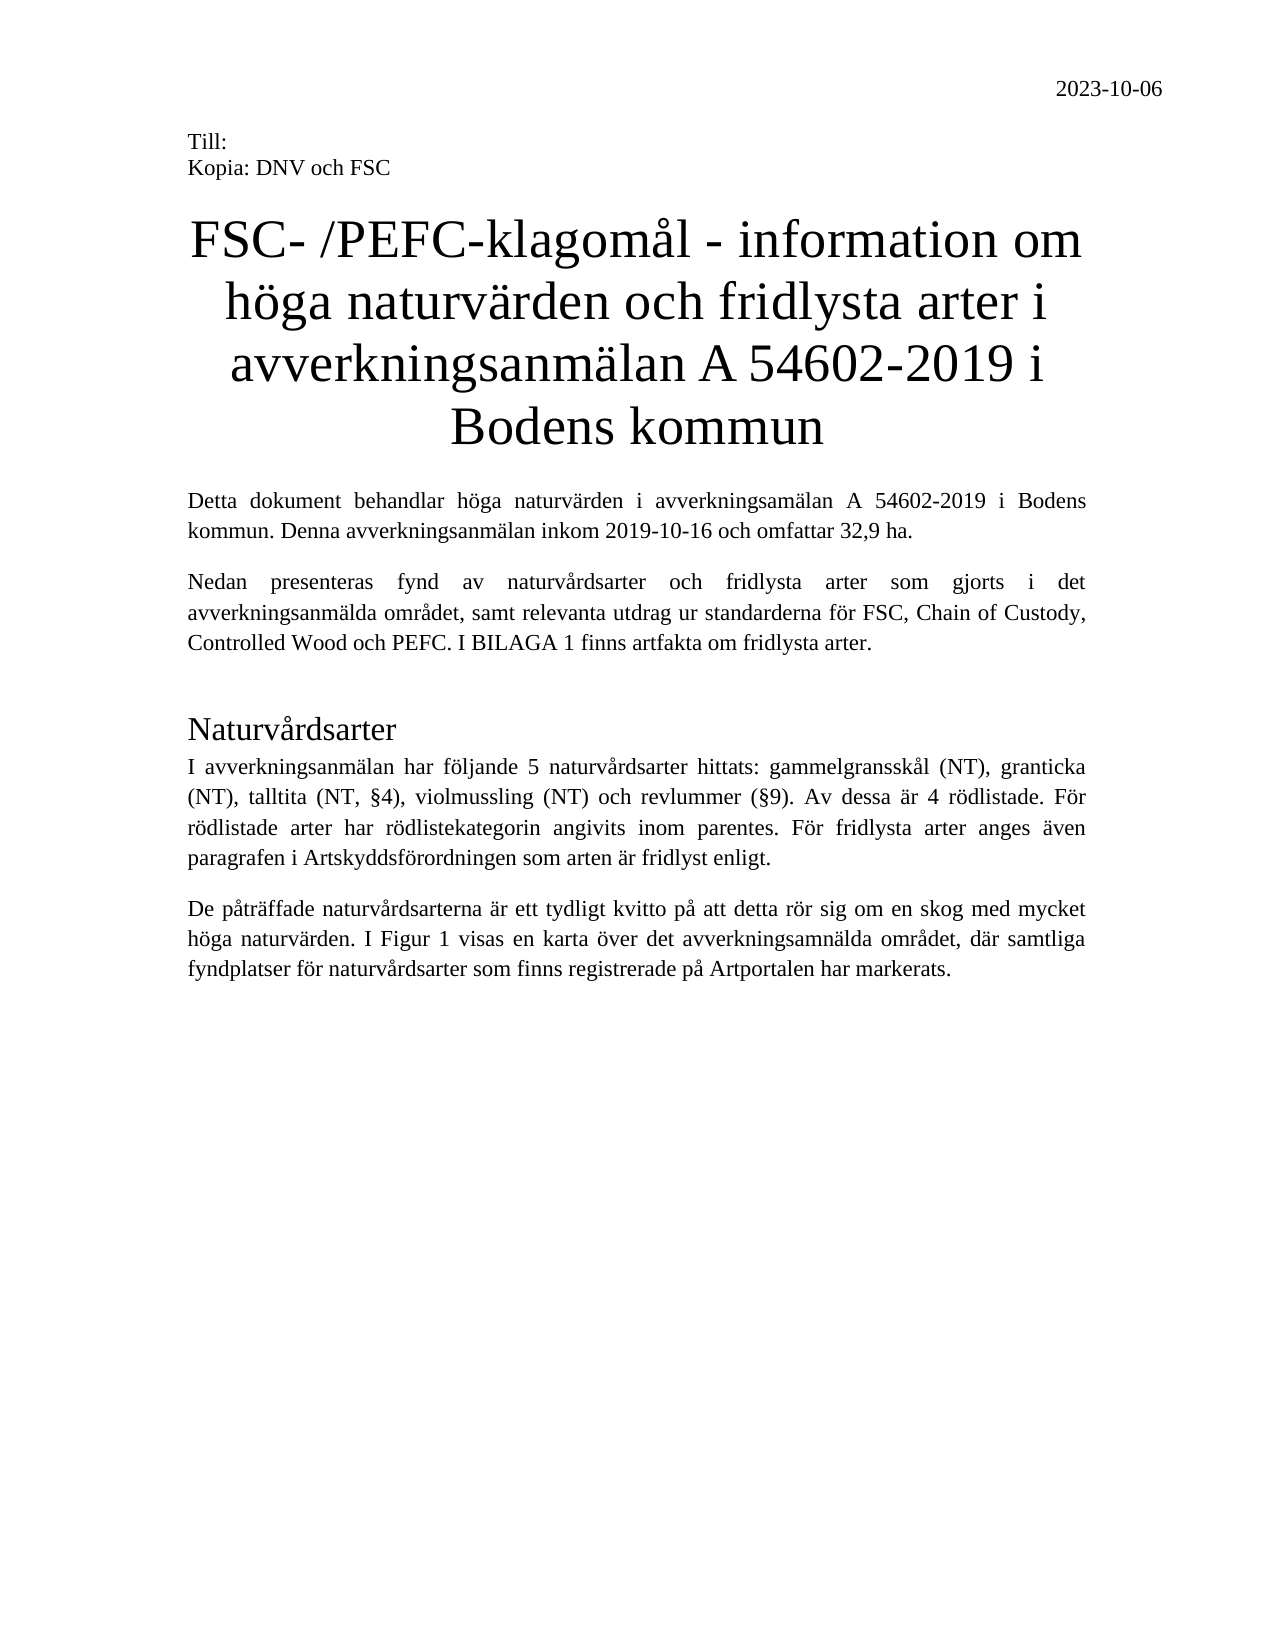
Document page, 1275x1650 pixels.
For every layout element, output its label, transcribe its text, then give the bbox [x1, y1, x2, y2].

text Detta dokument behandlar höga naturvärden i avverkningsamälan A 54602-2019 i Bodens kommun. Denna avverkningsanmälan inkom 2019-10-16 och omfattar 32,9 ha. [187, 487, 1087, 544]
title FSC- /PEFC-klagomål - information om höga naturvärden och fridlysta arter i avverkningsanmälan A 54602-2019 i Bodens kommun [187, 207, 1087, 456]
text I avverkningsanmälan har följande 5 naturvårdsarter hittats: gammelgransskål (NT), granticka (NT), talltita (NT, §4), violmussling (NT) och revlummer (§9). Av dessa är 4 rödlistade. För rödlistade arter har rödlistekategorin angivits inom parentes. För fridlysta arter anges även paragrafen i Artskyddsförordningen som arten är fridlyst enligt. [187, 753, 1087, 870]
text Nedan presenteras fynd av naturvårdsarter och fridlysta arter som gjorts i det avverkningsanmälda området, samt relevanta utdrag ur standarderna för FSC, Chain of Custody, Controlled Wood och PEFC. I BILAGA 1 finns artfakta om fridlysta arter. [187, 568, 1087, 655]
text De påträffade naturvårdsarterna är ett tydligt kvitto på att detta rör sig om en skog med mycket höga naturvärden. I Figur 1 visas en karta över det avverkningsamnälda området, där samtliga fyndplatser för naturvårdsarter som finns registrerade på Artportalen har markerats. [187, 895, 1087, 982]
subtitle Naturvårdsarter [187, 709, 1087, 747]
